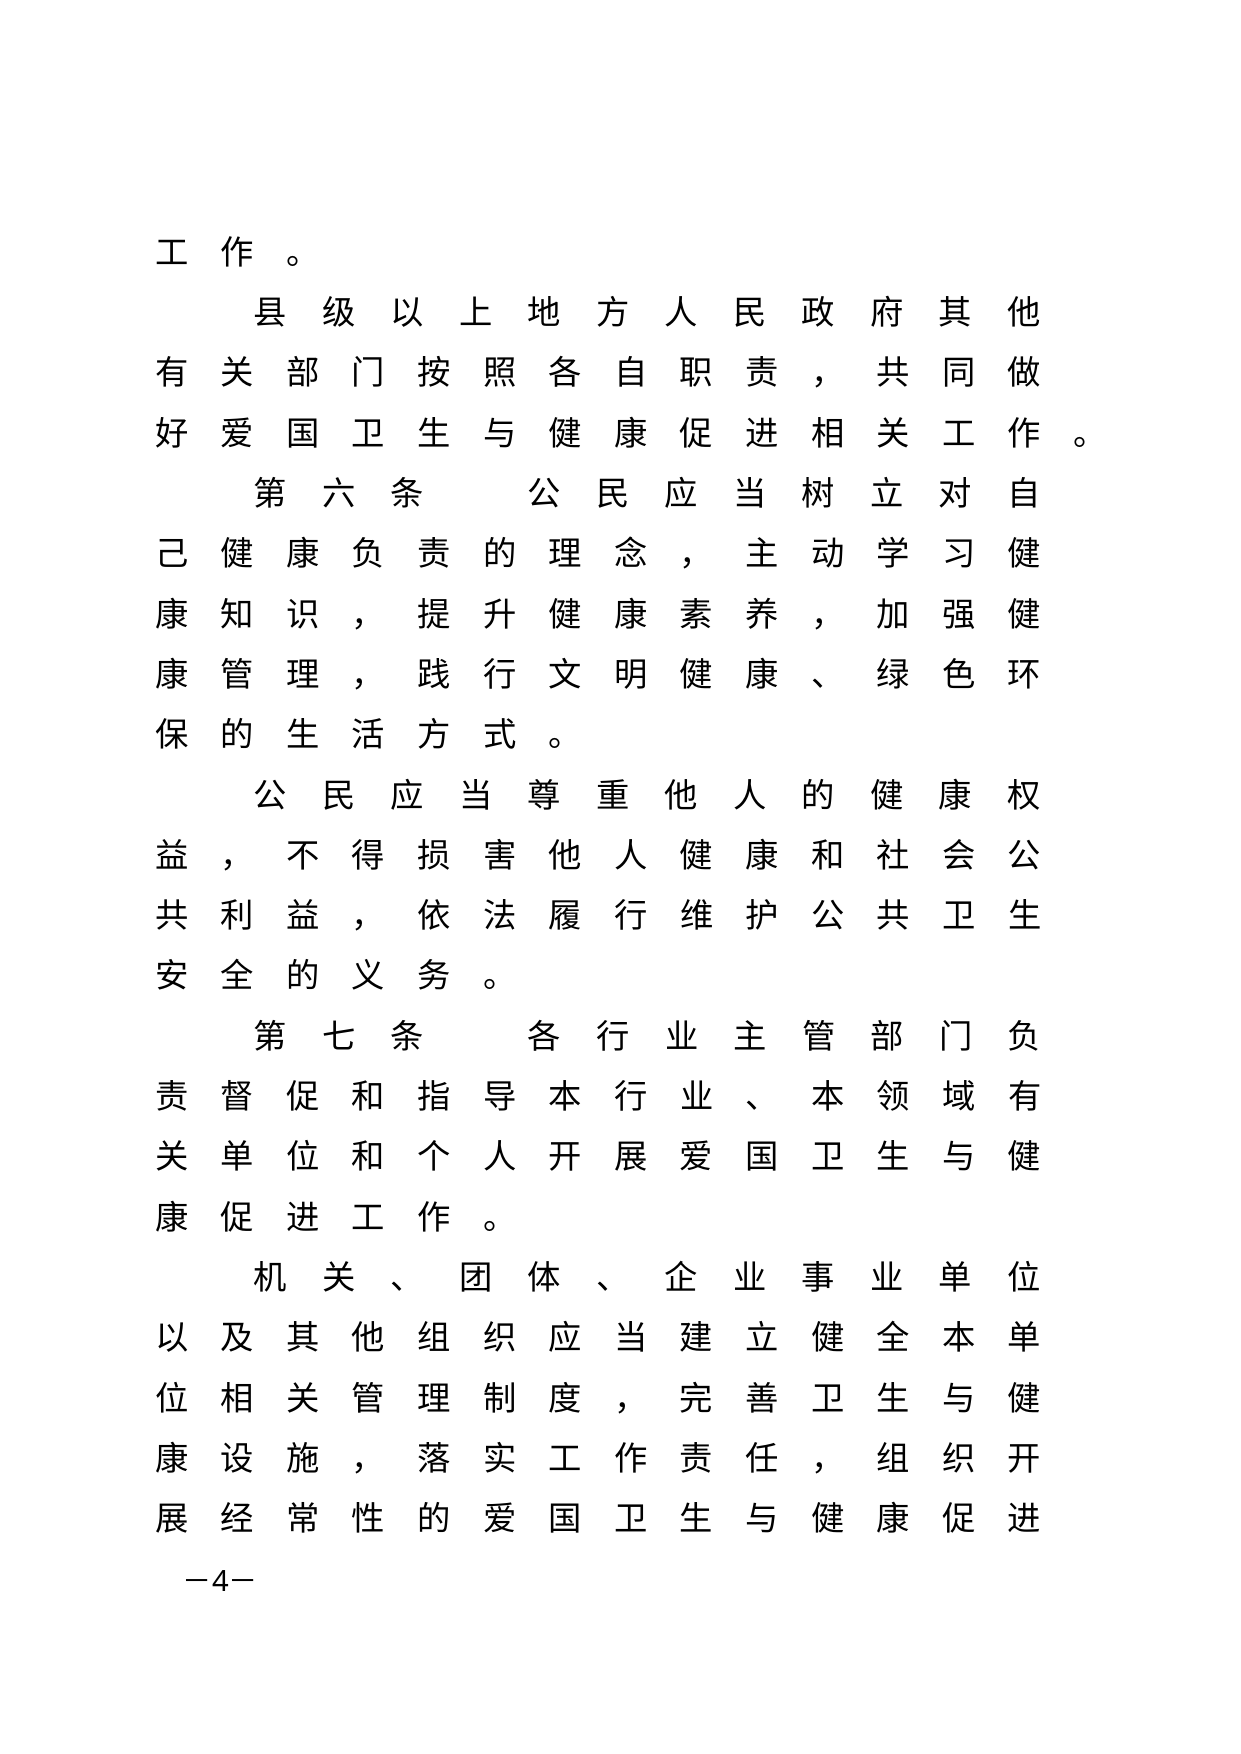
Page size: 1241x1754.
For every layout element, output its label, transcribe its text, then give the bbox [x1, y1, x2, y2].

text 第七条 各行业主管部门负责督促和指导本行业、本领域有关单位和个人开展爱国卫生与健康促进工作。 [155, 1003, 1073, 1245]
text 公民应当尊重他人的健康权益，不得损害他人健康和社会公共利益，依法履行维护公共卫生安全的义务。 [155, 762, 1073, 1003]
text 县级以上地方人民政府卫生健康主管部门负责制定爱国卫生与健康促进相关规划、计划并组织实施，依法开展有关监督管理工作。 [155, 219, 1073, 280]
text 第六条 公民应当树立对自己健康负责的理念，主动学习健康知识，提升健康素养，加强健康管理，践行文明健康、绿色环保的生活方式。 [155, 461, 1073, 762]
text 机关、团体、企业事业单位以及其他组织应当建立健全本单位相关管理制度，完善卫生与健康设施，落实工作责任，组织开展经常性的爱国卫生与健康促进活动。 [155, 1245, 1073, 1546]
text 县级以上地方人民政府其他有关部门按照各自职责，共同做好爱国卫生与健康促进相关工作。 [155, 280, 1073, 461]
